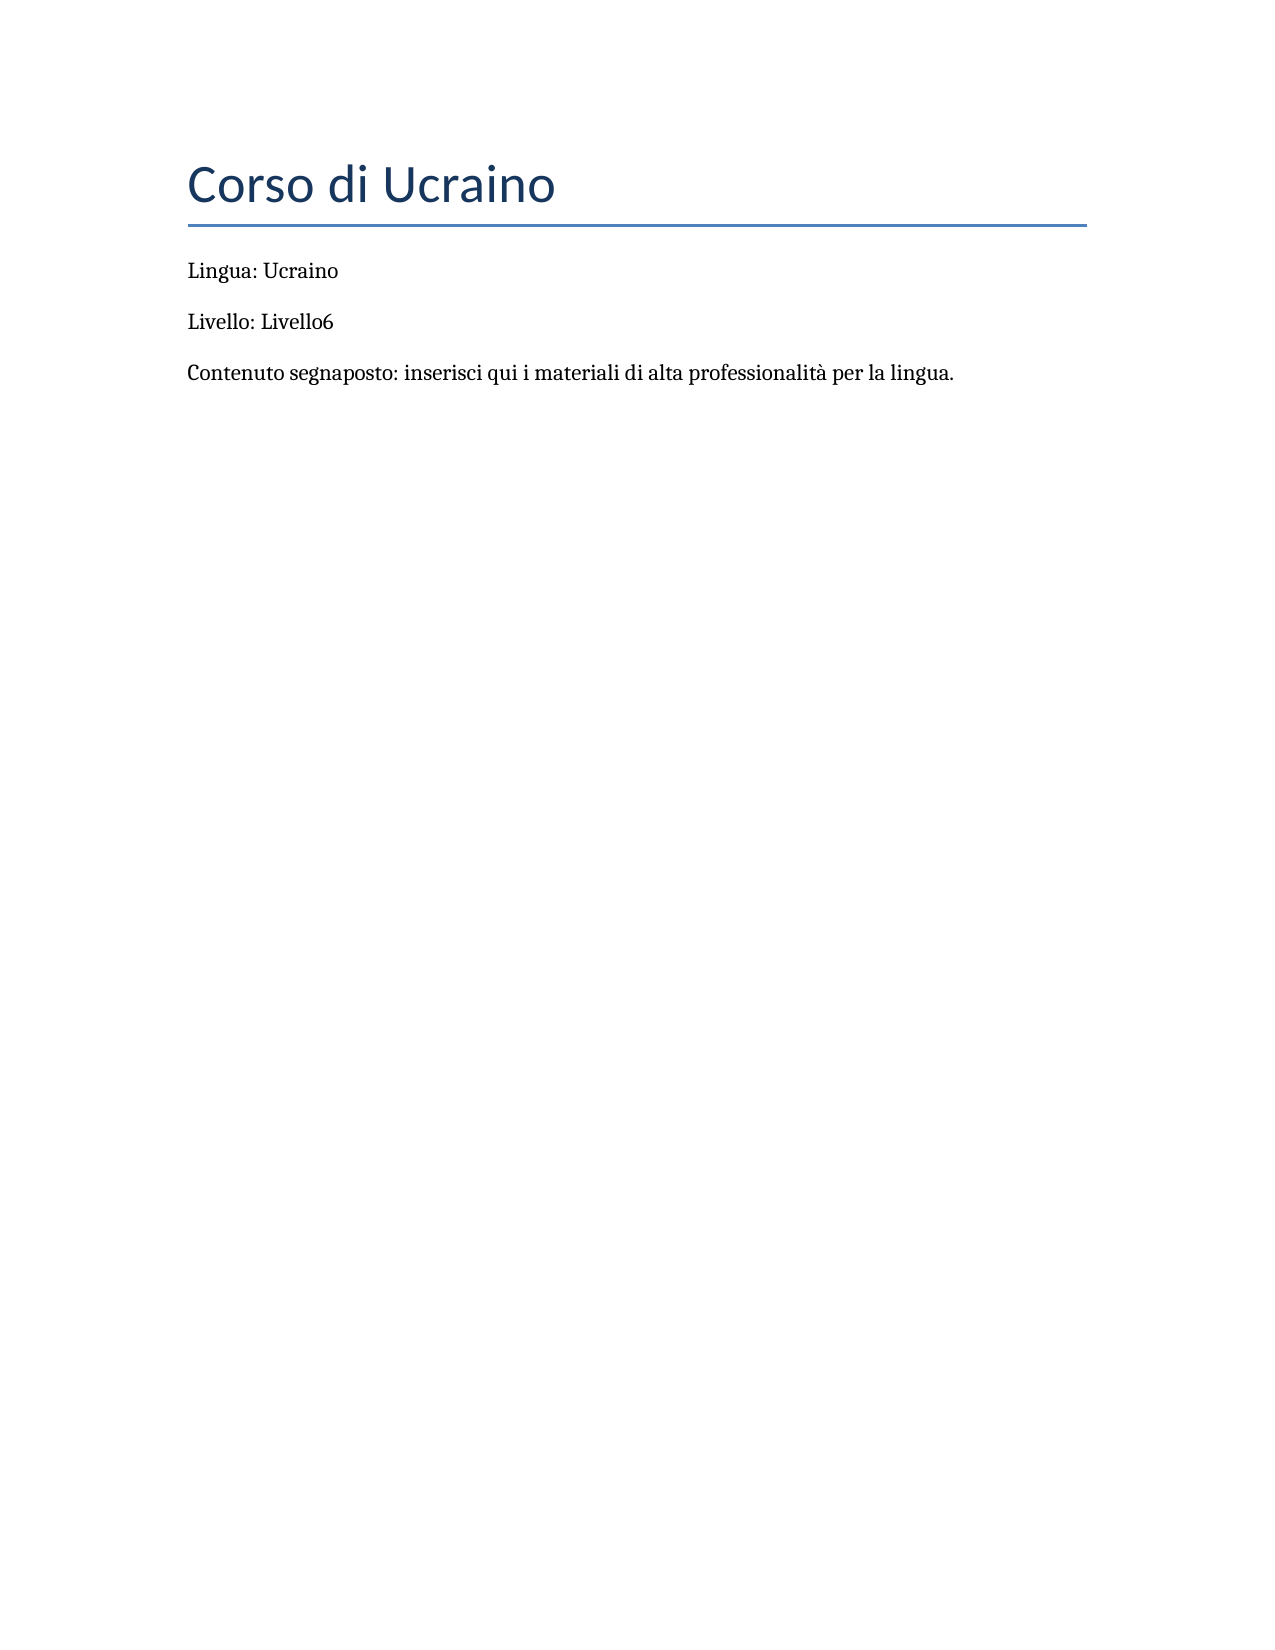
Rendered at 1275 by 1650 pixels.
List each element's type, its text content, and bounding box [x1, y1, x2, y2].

title Corso di Ucraino [187, 150, 1087, 227]
text Livello: Livello6 [187, 309, 1087, 335]
text Contenuto segnaposto: inserisci qui i materiali di alta professionalità per la lingua. [187, 360, 1087, 386]
text Lingua: Ucraino [187, 258, 1087, 284]
